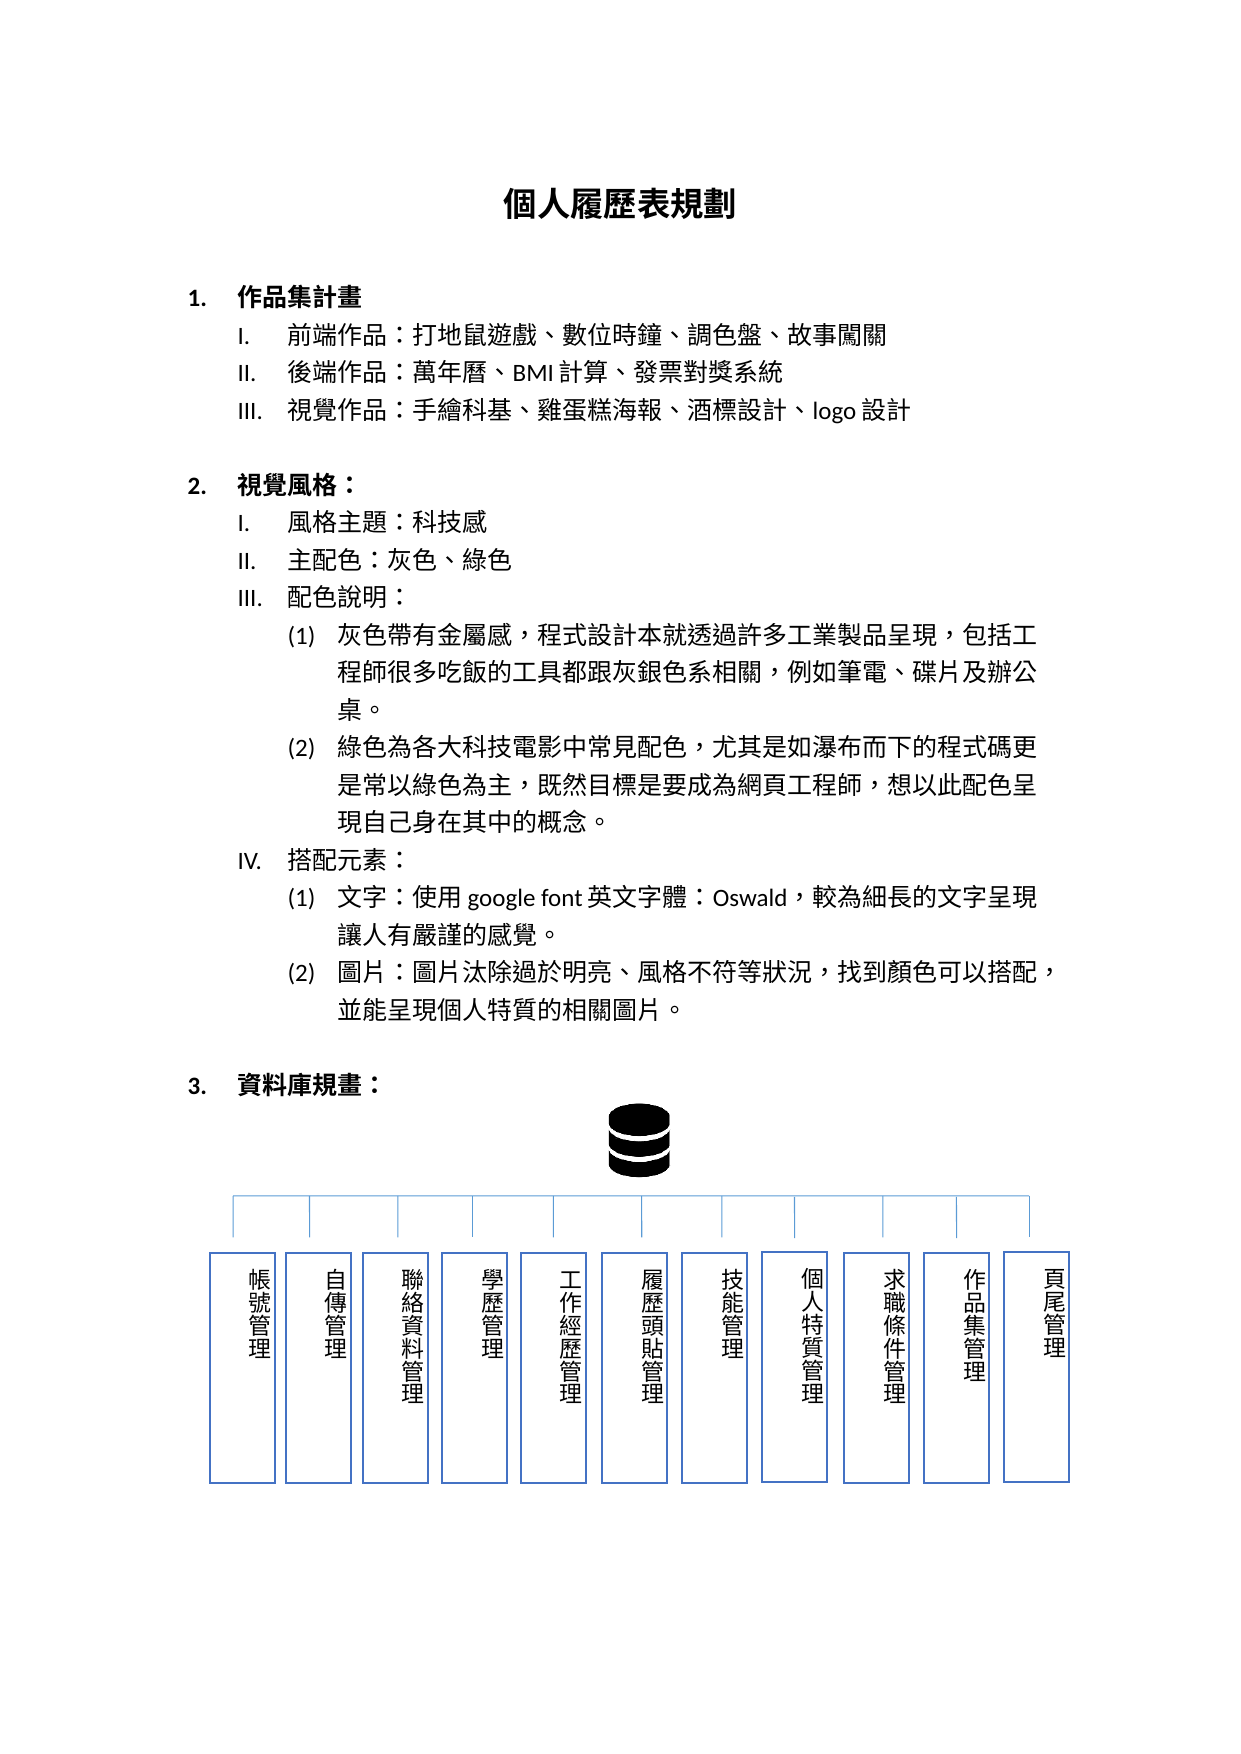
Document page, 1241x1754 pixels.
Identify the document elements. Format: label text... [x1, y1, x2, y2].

list 搭配元素： [237, 839, 1053, 877]
list 圖片：圖片汰除過於明亮、風格不符等狀況，找到顏色可以搭配，並能呈現個人特質的相關圖片。 [287, 952, 1053, 1027]
text 個人履歷表規劃 [187, 164, 1053, 239]
list 前端作品：打地鼠遊戲、數位時鐘、調色盤、故事闖關 [237, 314, 1053, 352]
list 配色說明： [237, 577, 1053, 614]
list 風格主題：科技感 [237, 502, 1053, 539]
list 綠色為各大科技電影中常見配色，尤其是如瀑布而下的程式碼更是常以綠色為主，既然目標是要成為網頁工程師，想以此配色呈現自己身在其中的概念。 [287, 727, 1053, 839]
list 文字：使用google font英文字體：Oswald，較為細長的文字呈現讓人有嚴謹的感覺。 [287, 877, 1053, 952]
list 視覺作品：手繪科基、雞蛋糕海報、酒標設計、logo設計 [237, 389, 1053, 427]
list 後端作品：萬年曆、BMI計算、發票對獎系統 [237, 352, 1053, 389]
picture [602, 1102, 676, 1178]
list 視覺風格： [187, 464, 1053, 502]
list 作品集計畫 [187, 277, 1053, 314]
list 主配色：灰色、綠色 [237, 539, 1053, 577]
list 灰色帶有金屬感，程式設計本就透過許多工業製品呈現，包括工程師很多吃飯的工具都跟灰銀色系相關，例如筆電、碟片及辦公桌。 [287, 614, 1053, 727]
list 資料庫規畫： [187, 1064, 1053, 1102]
table_header [113, 1102, 1132, 1552]
